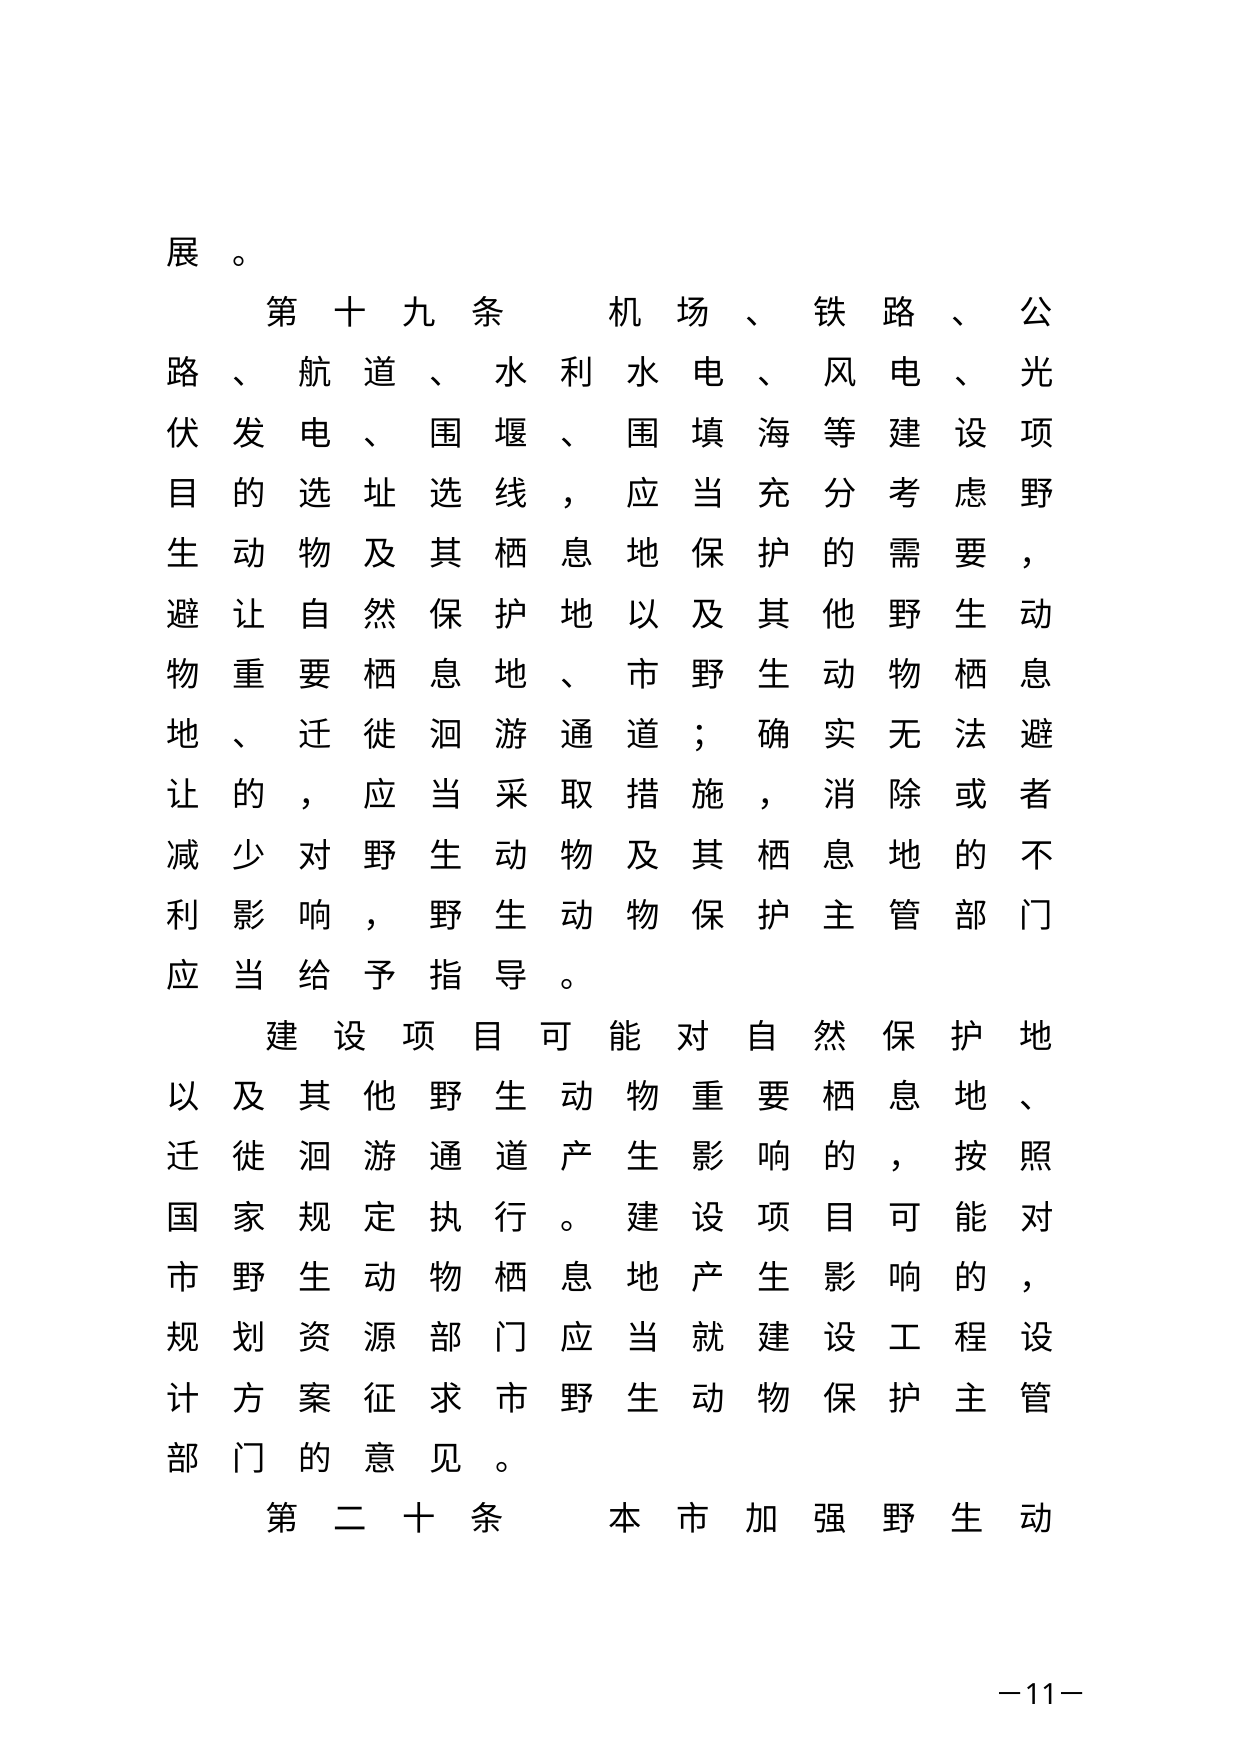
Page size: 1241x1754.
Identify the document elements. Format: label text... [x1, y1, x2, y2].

text 第十九条 机场、铁路、公路、航道、水利水电、风电、光伏发电、围堰、围填海等建设项目的选址选线，应当充分考虑野生动物及其栖息地保护的需要，避让自然保护地以及其他野生动物重要栖息地、市野生动物栖息地、迁徙洄游通道；确实无法避让的，应当采取措施，消除或者减少对野生动物及其栖息地的不利影响，野生动物保护主管部门应当给予指导。 [167, 280, 1085, 1003]
text 建设项目可能对自然保护地以及其他野生动物重要栖息地、迁徙洄游通道产生影响的，按照国家规定执行。建设项目可能对市野生动物栖息地产生影响的，规划资源部门应当就建设工程设计方案征求市野生动物保护主管部门的意见。 [167, 1003, 1085, 1486]
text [167, 219, 1085, 280]
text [167, 1486, 1085, 1546]
